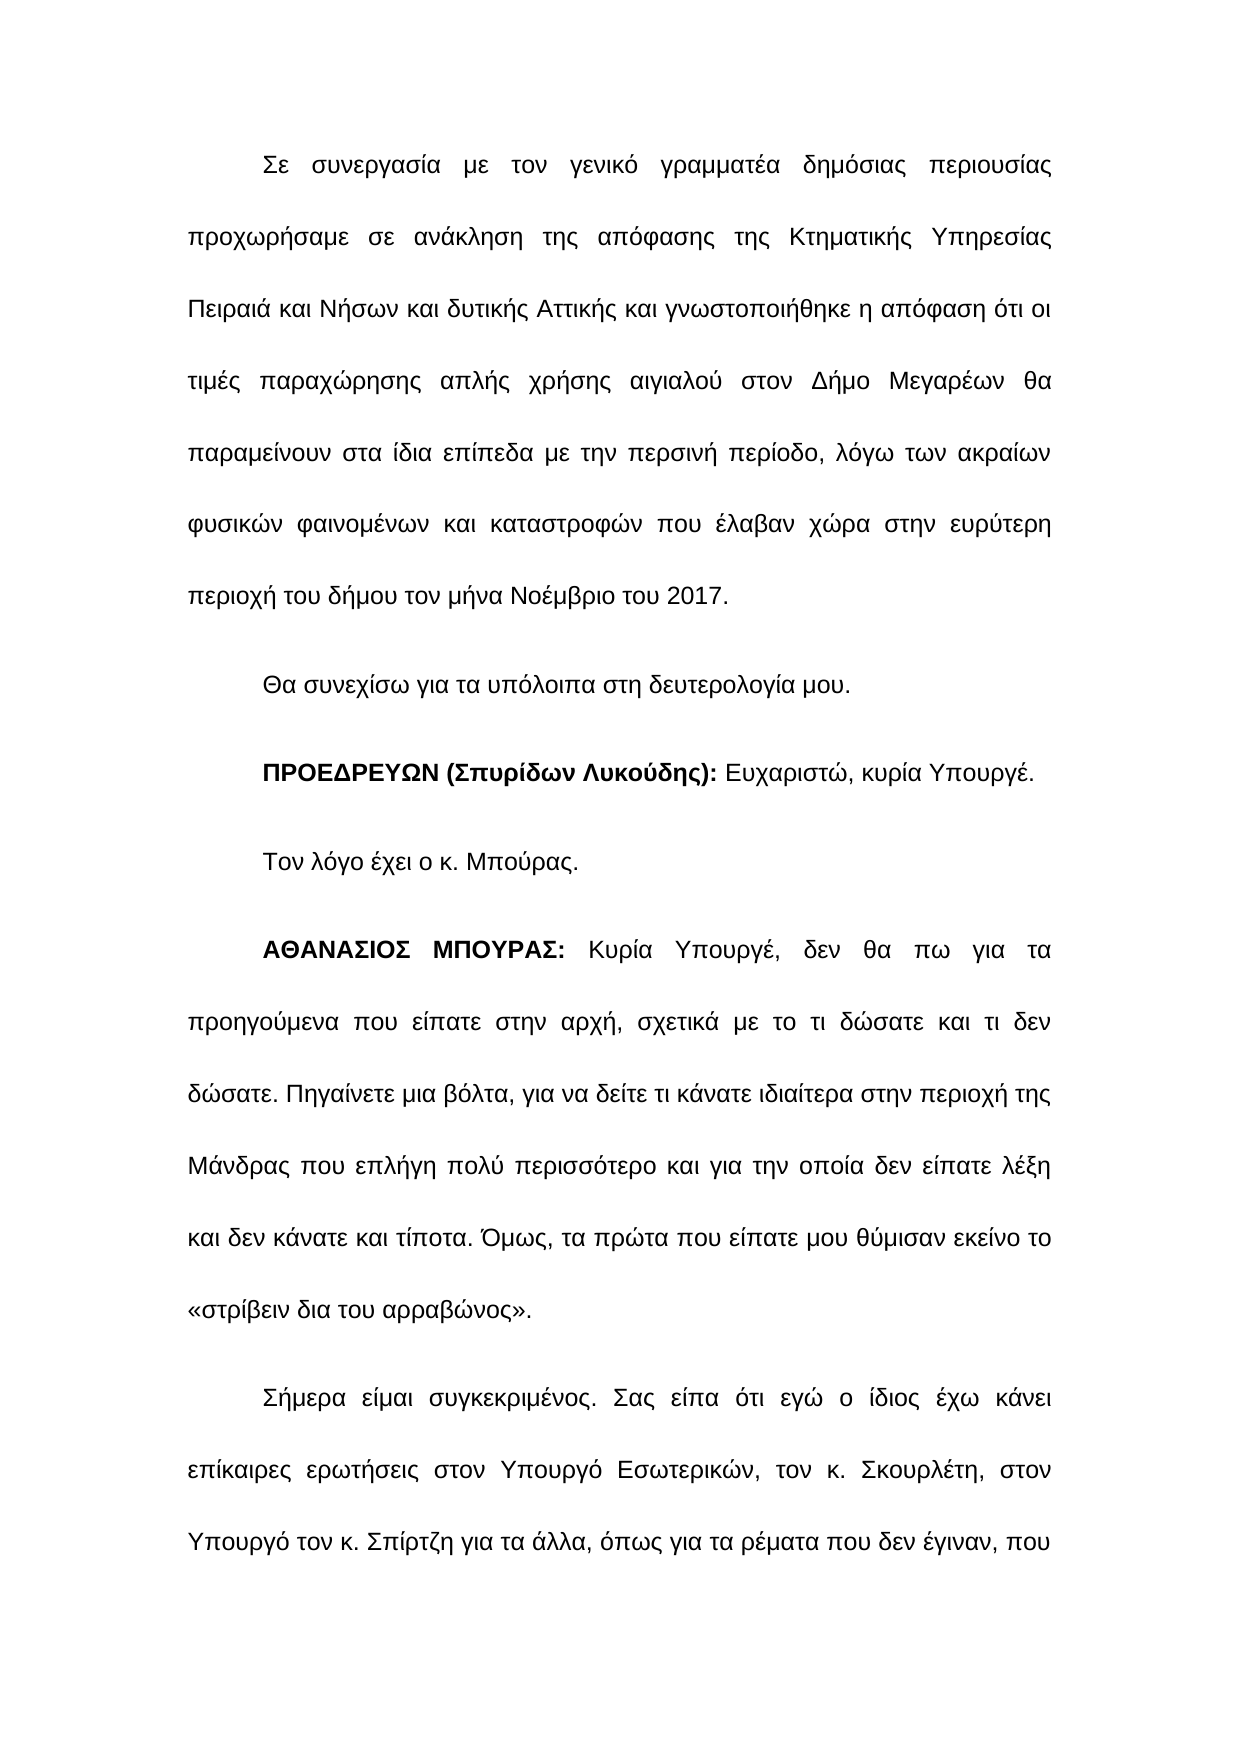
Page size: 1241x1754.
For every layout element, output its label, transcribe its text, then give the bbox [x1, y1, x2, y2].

text ΑΘΑΝΑΣΙΟΣ ΜΠΟΥΡΑΣ: Κυρία Υπουργέ, δεν θα πω για τα προηγούμενα που είπατε στην αρχή, σχετικά με το τι δώσατε και τι δεν δώσατε. Πηγαίνετε μια βόλτα, για να δείτε τι κάνατε ιδιαίτερα στην περιοχή της Μάνδρας που επλήγη πολύ περισσότερο και για την οποία δεν είπατε λέξη και δεν κάνατε και τίποτα. Όμως, τα πρώτα που είπατε μου θύμισαν εκείνο το «στρίβειν δια του αρραβώνος». [187, 935, 1053, 1323]
text ΠΡΟΕΔΡΕΥΩΝ (Σπυρίδων Λυκούδης): Ευχαριστώ, κυρία Υπουργέ. [187, 758, 1053, 787]
text Σε συνεργασία με τον γενικό γραμματέα δημόσιας περιουσίας προχωρήσαμε σε ανάκληση της απόφασης της Κτηματικής Υπηρεσίας Πειραιά και Νήσων και δυτικής Αττικής και γνωστοποιήθηκε η απόφαση ότι οι τιμές παραχώρησης απλής χρήσης αιγιαλού στον Δήμο Μεγαρέων θα παραμείνουν στα ίδια επίπεδα με την περσινή περίοδο, λόγω των ακραίων φυσικών φαινομένων και καταστροφών που έλαβαν χώρα στην ευρύτερη περιοχή του δήμου τον μήνα Νοέμβριο του 2017. [187, 150, 1053, 610]
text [187, 1383, 1053, 1556]
text Θα συνεχίσω για τα υπόλοιπα στη δευτερολογία μου. [187, 670, 1053, 698]
text Τον λόγο έχει ο κ. Μπούρας. [187, 847, 1053, 876]
